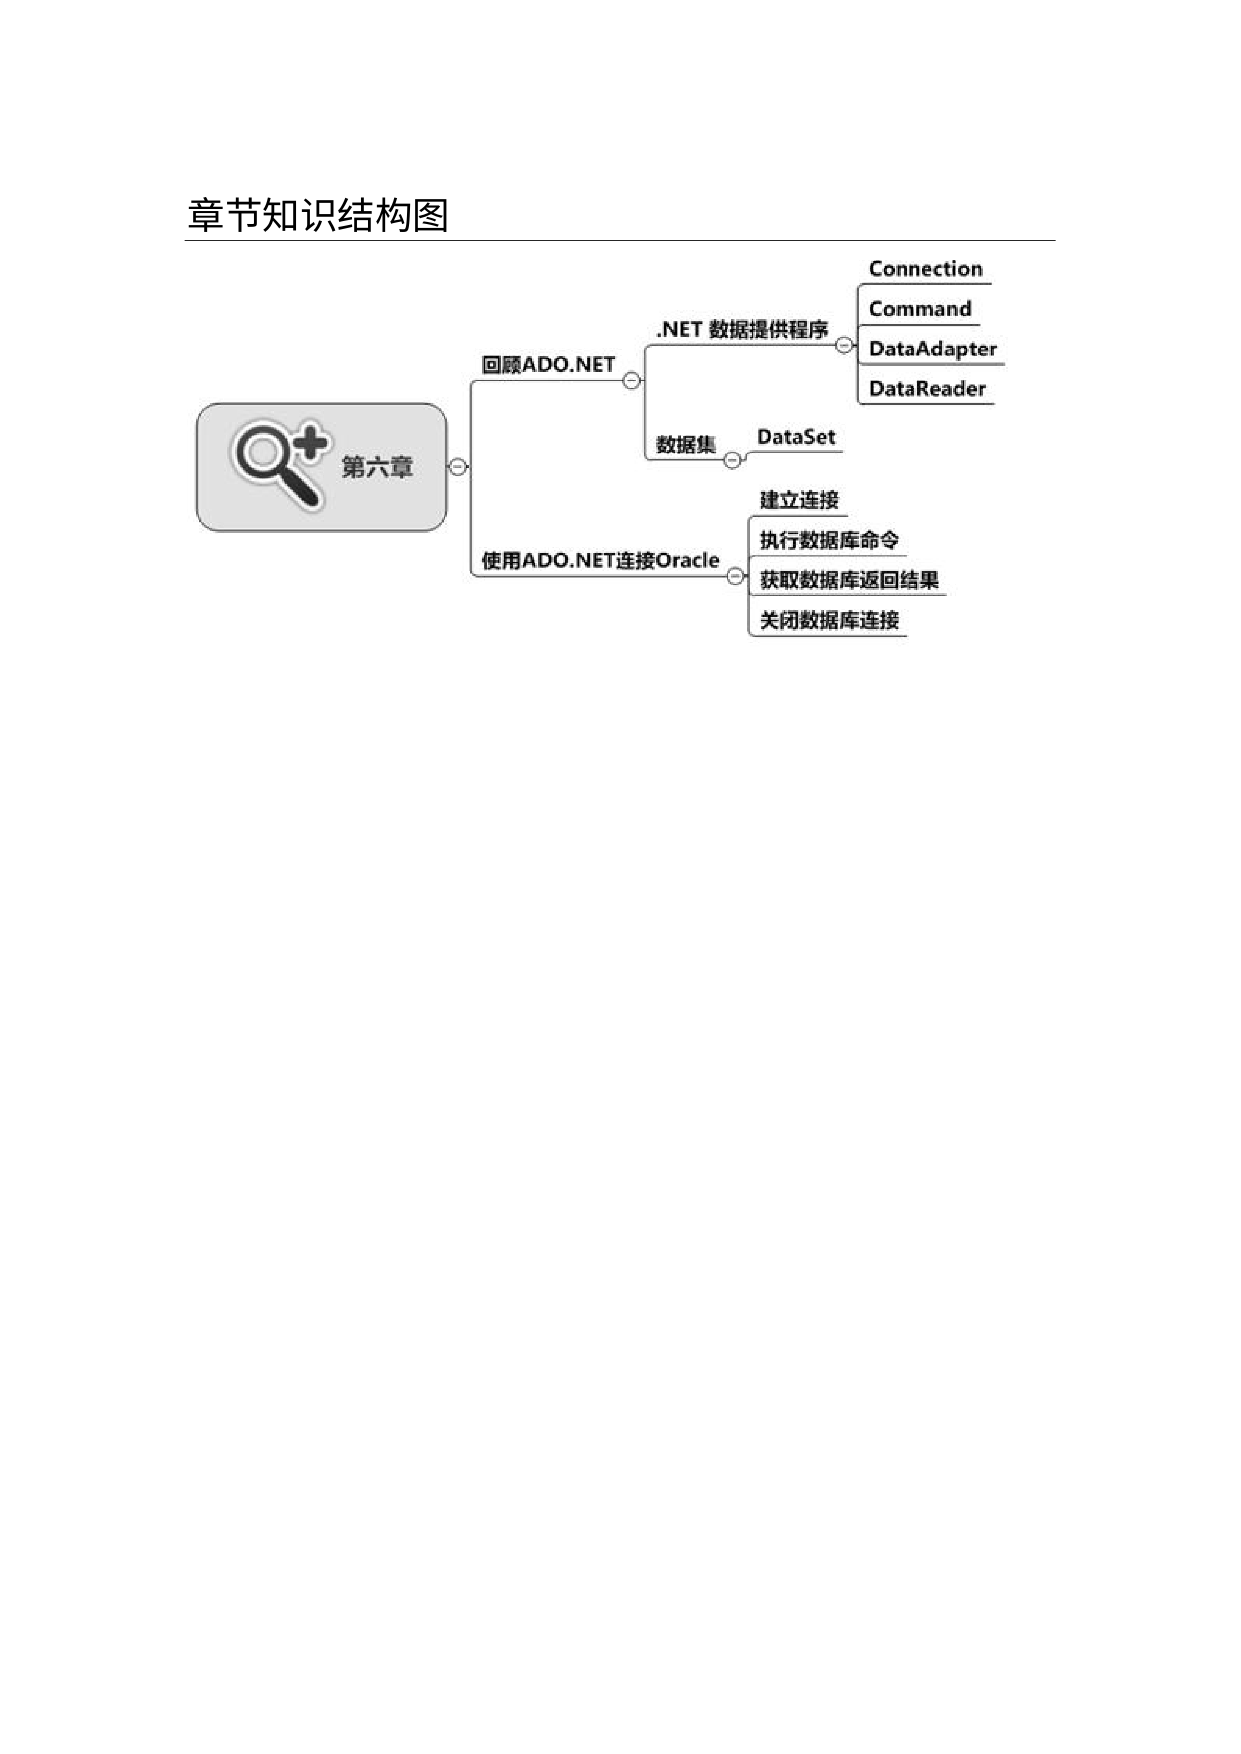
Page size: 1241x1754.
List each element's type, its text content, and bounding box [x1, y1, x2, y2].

picture [184, 240, 1056, 657]
text 章节知识结构图 [187, 186, 1076, 240]
